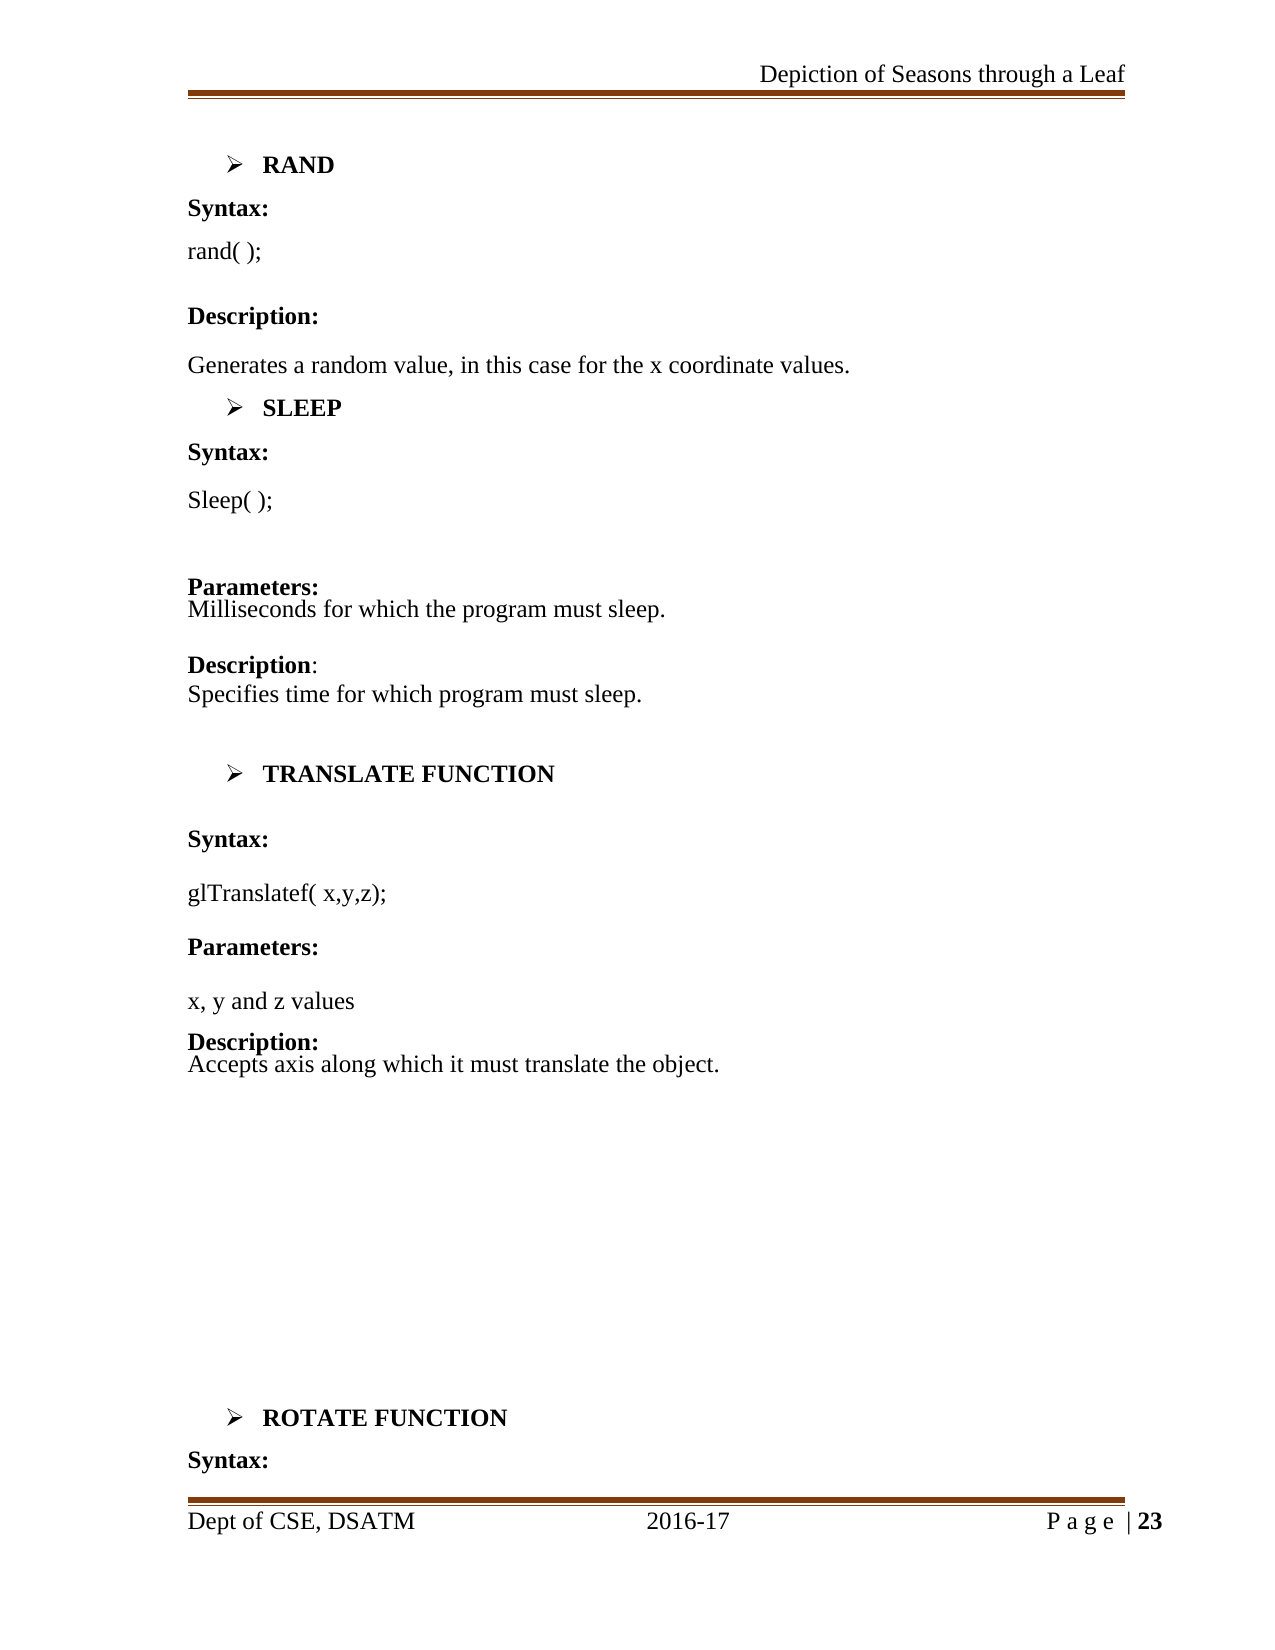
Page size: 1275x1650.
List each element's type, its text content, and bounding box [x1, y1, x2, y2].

text Parameters: [187, 932, 1125, 961]
text glTranslatef( x,y,z); [187, 878, 1125, 907]
text x, y and z values [187, 986, 1125, 1014]
text Syntax: [187, 1452, 1125, 1472]
text Specifies time for which program must sleep. [187, 679, 1125, 708]
text Milliseconds for which the program must sleep. [187, 601, 1125, 622]
text Accepts axis along which it must translate the object. [187, 1056, 1125, 1077]
text Syntax: [187, 437, 1125, 465]
text Parameters: [187, 572, 1125, 601]
text Description: [187, 1027, 1125, 1056]
list ROTATE FUNCTION [225, 1410, 1125, 1431]
text Description: [187, 302, 1125, 331]
text Syntax: [187, 193, 512, 222]
text Generates a random value, in this case for the x coordinate values. [187, 350, 1125, 379]
text Sleep( ); [187, 485, 1125, 514]
text Syntax: [187, 824, 1125, 853]
list SLEEP [225, 393, 1125, 422]
text rand( ); [187, 236, 512, 265]
text Description: [187, 651, 1125, 679]
list RAND [225, 150, 1125, 179]
list TRANSLATE FUNCTION [225, 759, 1125, 788]
